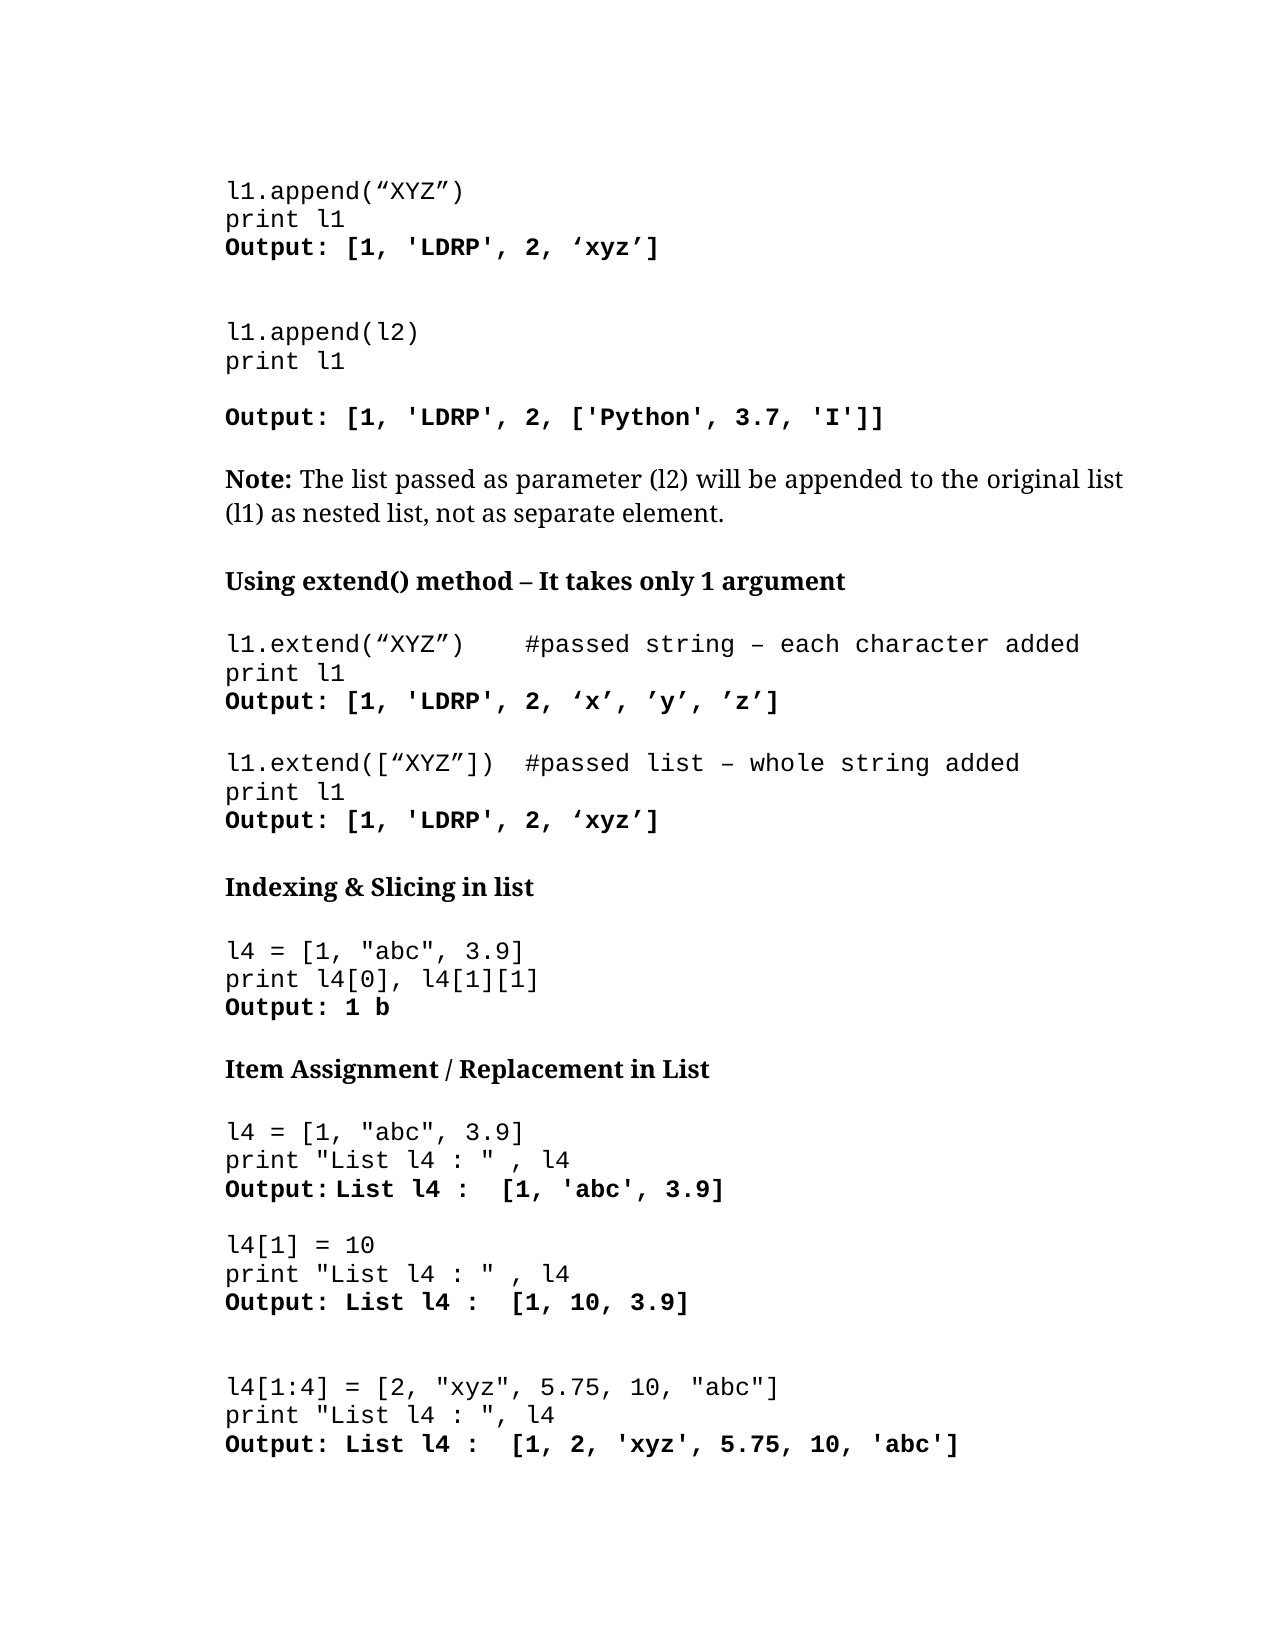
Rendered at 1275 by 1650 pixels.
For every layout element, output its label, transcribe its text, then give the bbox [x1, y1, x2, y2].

text l4 = [1, "abc", 3.9] [225, 938, 1125, 967]
text print l1 [225, 207, 1125, 235]
text Using extend() method – It takes only 1 argument [225, 564, 1125, 598]
text l1.extend(“XYZ”) #passed string – each character added [225, 632, 1125, 660]
text l1.append(l2) [225, 320, 1125, 348]
text Output: [1, 'LDRP', 2, ['Python', 3.7, 'I']] [225, 405, 1125, 433]
text Indexing & Slicing in list [225, 870, 1125, 904]
text Note: The list passed as parameter (l2) will be appended to the original list (l1) as nested list, not as separate element. [225, 462, 1125, 530]
text print "List l4 : " , l4 [225, 1261, 1125, 1290]
text print l1 [225, 660, 1125, 689]
text print l1 [225, 348, 1125, 377]
text Output: List l4 : [1, 2, 'xyz', 5.75, 10, 'abc'] [225, 1431, 1125, 1460]
text Output: [1, 'LDRP', 2, ‘x’, ’y’, ’z’] [225, 689, 1125, 717]
text Output: [1, 'LDRP', 2, ‘xyz’] [225, 808, 1125, 836]
text Output: List l4 : [1, 'abc', 3.9] [225, 1176, 1125, 1205]
text l1.append(“XYZ”) [225, 178, 1125, 207]
text Item Assignment / Replacement in List [225, 1052, 1125, 1086]
text Output: 1 b [225, 995, 1125, 1023]
text l4 = [1, "abc", 3.9] [225, 1120, 1125, 1148]
text print "List l4 : ", l4 [225, 1403, 1125, 1431]
text Output: [1, 'LDRP', 2, ‘xyz’] [225, 235, 1125, 263]
text print l1 [225, 779, 1125, 808]
text l1.extend([“XYZ”]) #passed list – whole string added [225, 751, 1125, 779]
text print "List l4 : " , l4 [225, 1148, 1125, 1176]
text l4[1:4] = [2, "xyz", 5.75, 10, "abc"] [225, 1375, 1125, 1403]
text print l4[0], l4[1][1] [225, 967, 1125, 995]
text Output: List l4 : [1, 10, 3.9] [225, 1290, 1125, 1318]
text l4[1] = 10 [225, 1233, 1125, 1261]
